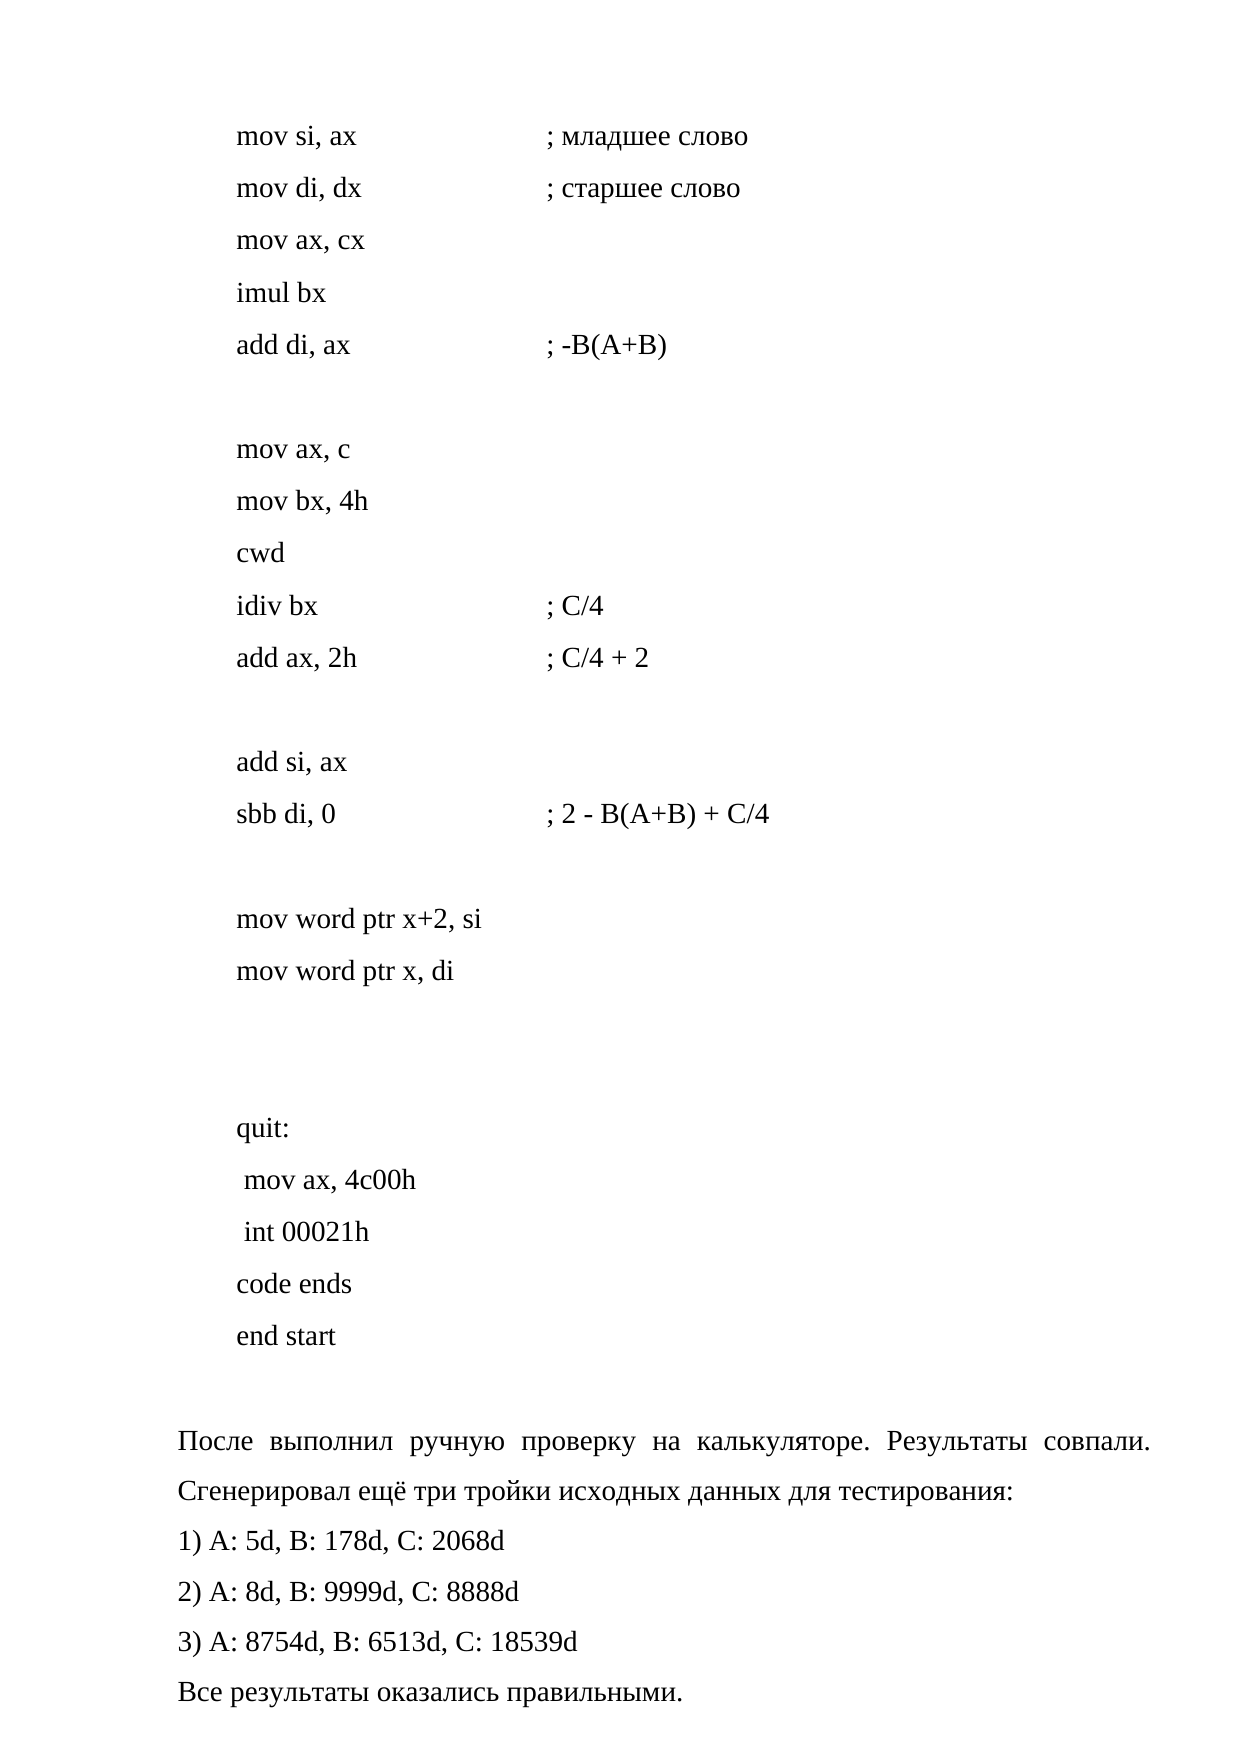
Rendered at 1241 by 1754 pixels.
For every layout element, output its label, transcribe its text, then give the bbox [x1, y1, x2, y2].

text mov bx, 4h [177, 483, 1152, 517]
text mov ax, cx [177, 222, 1152, 256]
text mov ax, 4c00h [177, 1162, 1152, 1195]
text mov word ptr x+2, si [177, 901, 1152, 934]
text mov ax, c [177, 431, 1152, 465]
text 3) A: 8754d, B: 6513d, C: 18539d [177, 1624, 1152, 1658]
text 2) A: 8d, B: 9999d, C: 8888d [177, 1574, 1152, 1607]
text quit: [177, 1110, 1152, 1143]
text end start [177, 1318, 1152, 1352]
text Все результаты оказались правильными. [177, 1674, 1152, 1708]
text add ax, 2h ; C/4 + 2 [177, 640, 1152, 673]
text add di, ax ; -B(A+B) [177, 327, 1152, 360]
text 1) A: 5d, B: 178d, C: 2068d [177, 1523, 1152, 1557]
text code ends [177, 1266, 1152, 1300]
text cwd [177, 536, 1152, 569]
text add si, ax [177, 744, 1152, 778]
text mov word ptr x, di [177, 953, 1152, 987]
text mov di, dx ; старшее слово [177, 170, 1152, 204]
text mov si, ax ; младшее слово [177, 118, 1152, 152]
text int 00021h [177, 1214, 1152, 1248]
text sbb di, 0 ; 2 - B(A+B) + C/4 [177, 797, 1152, 830]
text После выполнил ручную проверку на калькуляторе. Результаты совпали. Сгенерировал ещё три тройки исходных данных для тестирования: [177, 1423, 1152, 1507]
text imul bx [177, 275, 1152, 308]
text idiv bx ; C/4 [177, 588, 1152, 621]
